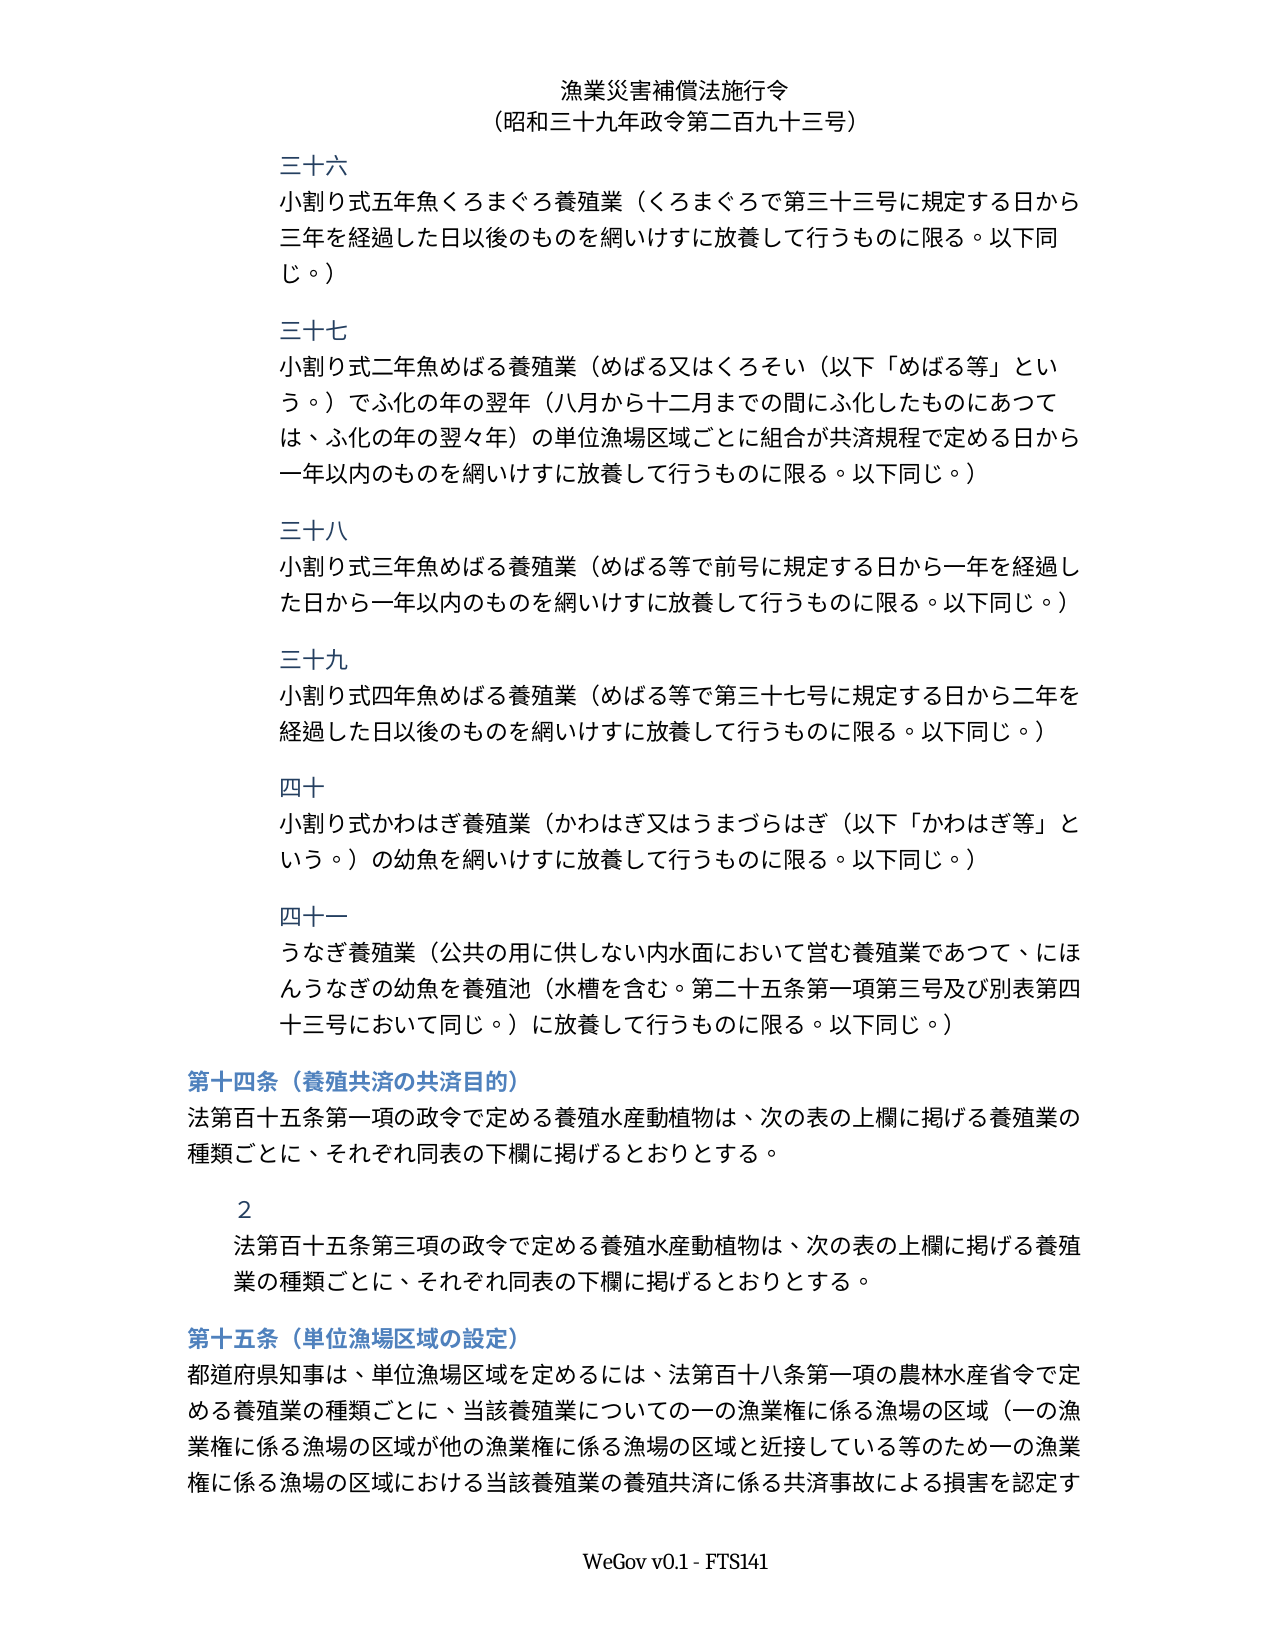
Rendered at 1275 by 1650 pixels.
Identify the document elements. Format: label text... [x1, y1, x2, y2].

subtitle 第十五条（単位漁場区域の設定） [187, 1323, 1087, 1354]
subtitle 三十六 [279, 150, 1087, 181]
subtitle 四十一 [279, 901, 1087, 932]
text 小割り式かわはぎ養殖業（かわはぎ又はうまづらはぎ（以下「かわはぎ等」という。）の幼魚を網いけすに放養して行うものに限る。以下同じ。） [279, 808, 1087, 876]
text 小割り式五年魚くろまぐろ養殖業（くろまぐろで第三十三号に規定する日から三年を経過した日以後のものを網いけすに放養して行うものに限る。以下同じ。） [279, 186, 1087, 289]
text 法第百十五条第三項の政令で定める養殖水産動植物は、次の表の上欄に掲げる養殖業の種類ごとに、それぞれ同表の下欄に掲げるとおりとする。 [233, 1230, 1087, 1297]
subtitle ２ [233, 1194, 1087, 1226]
subtitle 三十七 [279, 314, 1087, 346]
text 小割り式二年魚めばる養殖業（めばる又はくろそい（以下「めばる等」という。）でふ化の年の翌年（八月から十二月までの間にふ化したものにあつては、ふ化の年の翌々年）の単位漁場区域ごとに組合が共済規程で定める日から一年以内のものを網いけすに放養して行うものに限る。以下同じ。） [279, 351, 1087, 489]
subtitle 第十四条（養殖共済の共済目的） [187, 1066, 1087, 1097]
text 小割り式三年魚めばる養殖業（めばる等で前号に規定する日から一年を経過した日から一年以内のものを網いけすに放養して行うものに限る。以下同じ。） [279, 551, 1087, 618]
text うなぎ養殖業（公共の用に供しない内水面において営む養殖業であつて、にほんうなぎの幼魚を養殖池（水槽を含む。第二十五条第一項第三号及び別表第四十三号において同じ。）に放養して行うものに限る。以下同じ。） [279, 937, 1087, 1040]
subtitle 三十八 [279, 515, 1087, 546]
text 小割り式四年魚めばる養殖業（めばる等で第三十七号に規定する日から二年を経過した日以後のものを網いけすに放養して行うものに限る。以下同じ。） [279, 680, 1087, 747]
subtitle 四十 [279, 772, 1087, 804]
text 法第百十五条第一項の政令で定める養殖水産動植物は、次の表の上欄に掲げる養殖業の種類ごとに、それぞれ同表の下欄に掲げるとおりとする。 [187, 1102, 1087, 1169]
subtitle 三十九 [279, 644, 1087, 675]
